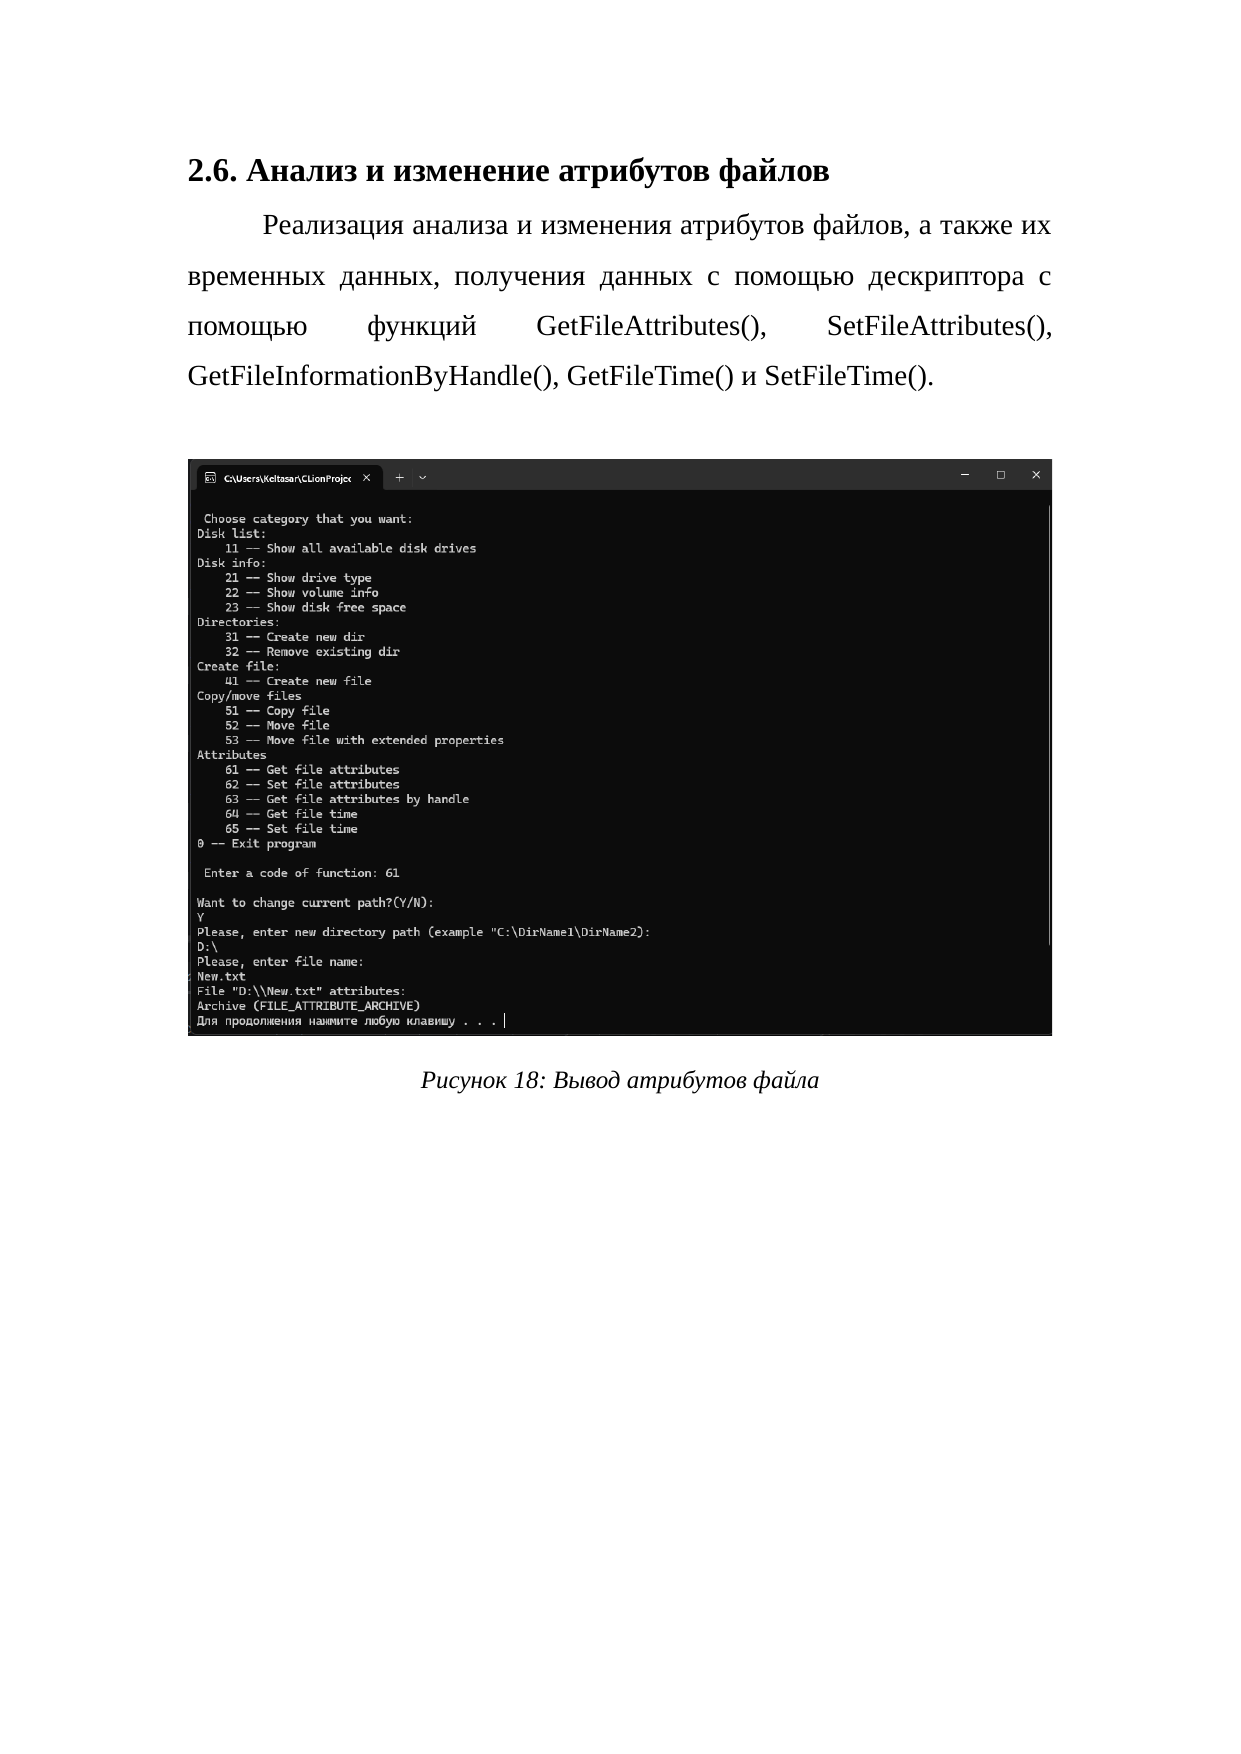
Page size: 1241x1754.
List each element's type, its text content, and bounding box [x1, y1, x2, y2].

text Реализация анализа и изменения атрибутов файлов, а также их временных данных, получения данных с помощью дескриптора с помощью функций GetFileAttributes(), SetFileAttributes(), GetFileInformationByHandle(), GetFileTime() и SetFileTime(). [187, 207, 1053, 392]
subtitle 2.6. Анализ и изменение атрибутов файлов [187, 150, 1053, 188]
text Рисунок 18: Вывод атрибутов файла [187, 1065, 1053, 1094]
picture [188, 459, 1053, 1036]
